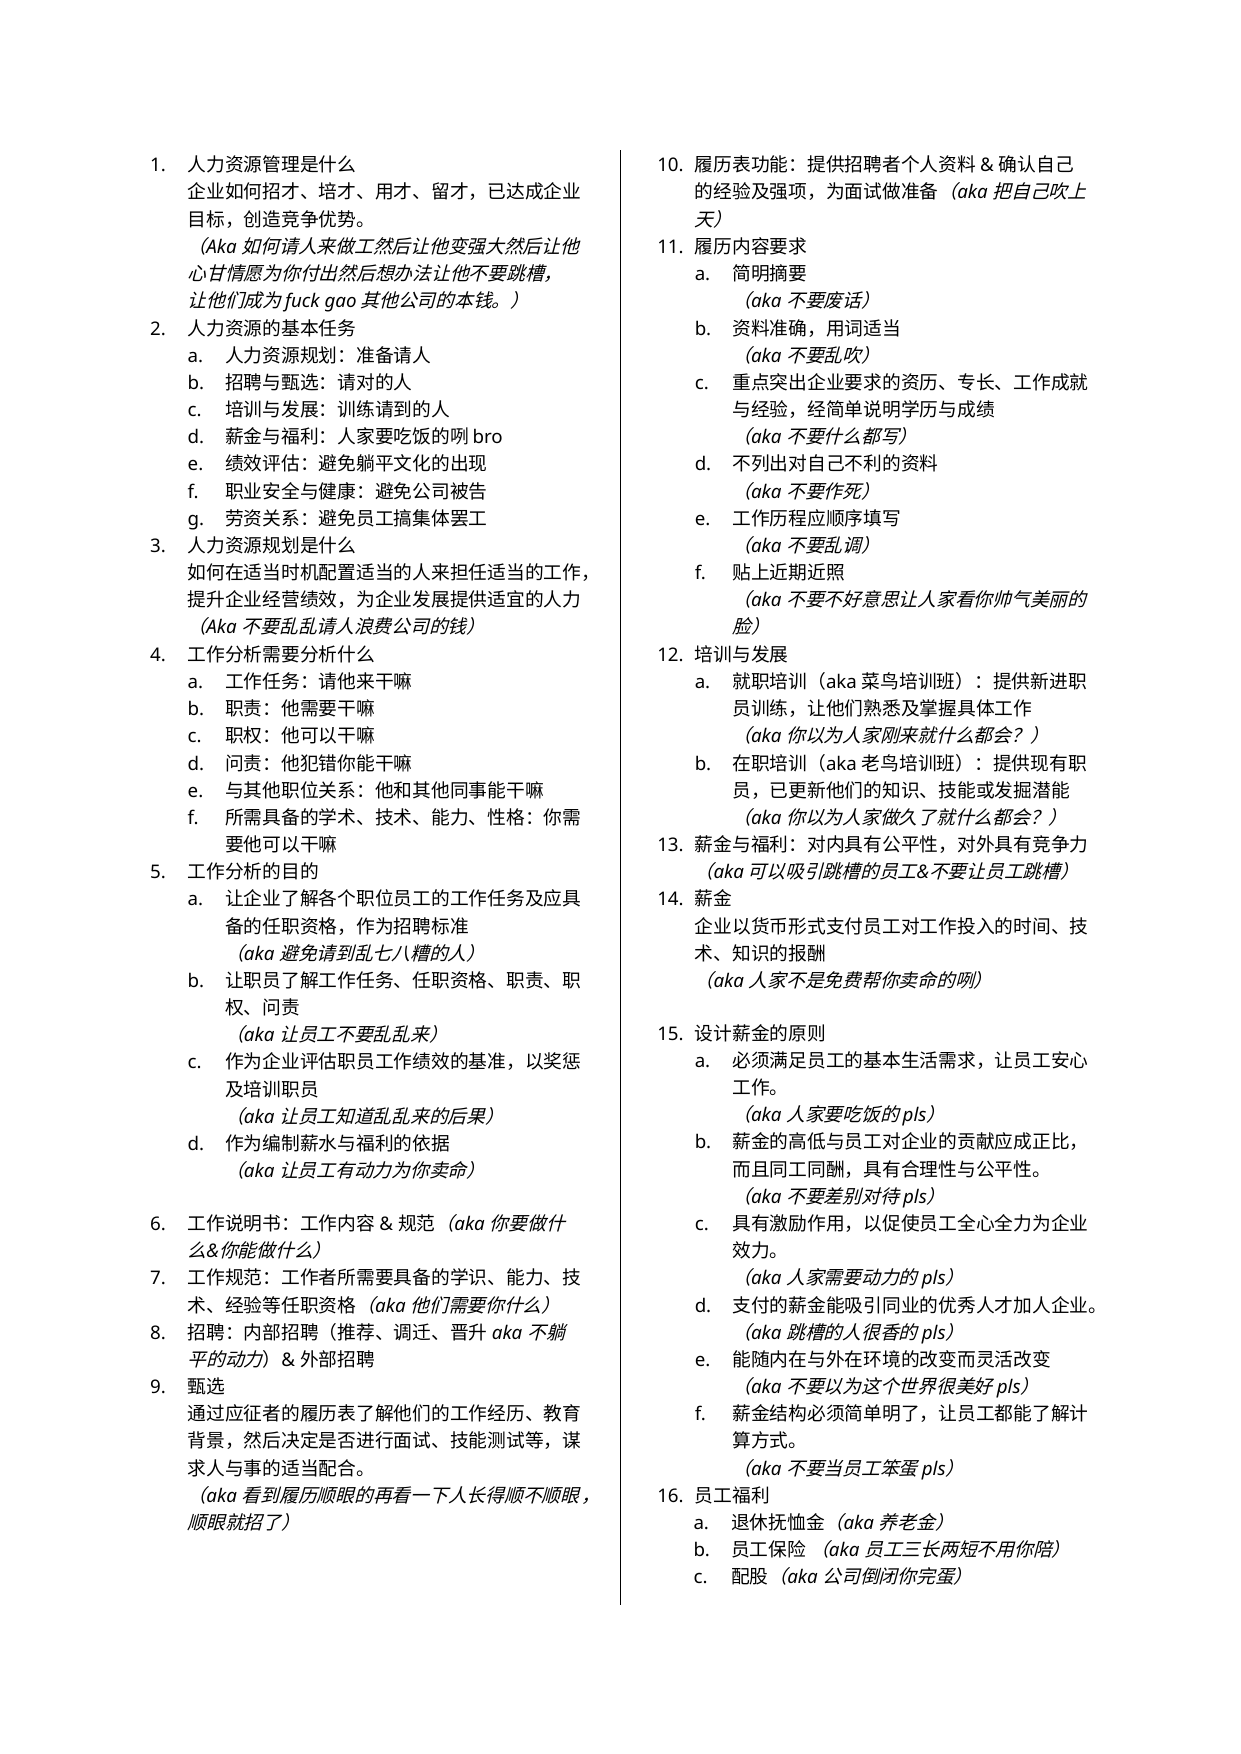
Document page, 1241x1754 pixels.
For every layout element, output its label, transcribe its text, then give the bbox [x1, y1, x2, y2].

list 薪金与福利：对内具有公平性，对外具有竞争力（aka可以吸引跳槽的员工&不要让员工跳槽） [657, 830, 1090, 884]
list （aka 人家不是免费帮你卖命的咧） [694, 966, 1090, 993]
list （aka 不要乱吹） [732, 340, 1090, 367]
list 绩效评估：避免躺平文化的出现 [187, 449, 583, 476]
list （aka 不要不好意思让人家看你帅气美丽的脸） [732, 585, 1090, 639]
list 企业如何招才、培才、用才、留才，已达成企业目标，创造竞争优势。 [187, 177, 583, 232]
list 与其他职位关系：他和其他同事能干嘛 [187, 775, 583, 802]
list 甄选 [150, 1372, 583, 1399]
list 如何在适当时机配置适当的人来担任适当的工作，提升企业经营绩效，为企业发展提供适宜的人力 [187, 558, 583, 612]
list 问责：他犯错你能干嘛 [187, 748, 583, 775]
list 人力资源规划是什么 [150, 531, 583, 558]
list 职业安全与健康：避免公司被告 [187, 476, 583, 503]
list （aka 不要差别对待 pls） [732, 1181, 1090, 1209]
list 工作说明书：工作内容 & 规范（aka 你要做什么&你能做什么） [150, 1209, 583, 1263]
list 资料准确，用词适当 [694, 313, 1090, 340]
list 所需具备的学术、技术、能力、性格：你需要他可以干嘛 [187, 802, 583, 857]
list 必须满足员工的基本生活需求，让员工安心工作。 [694, 1046, 1090, 1100]
list 具有激励作用，以促使员工全心全力为企业效力。 [694, 1209, 1090, 1263]
list 通过应征者的履历表了解他们的工作经历、教育背景，然后决定是否进行面试、技能测试等，谋求人与事的适当配合。 [187, 1399, 583, 1481]
list 工作规范：工作者所需要具备的学识、能力、技术、经验等任职资格（aka 他们需要你什么） [150, 1263, 583, 1317]
list 人力资源规划：准备请人 [187, 340, 583, 367]
list 职权：他可以干嘛 [187, 721, 583, 748]
list （aka 避免请到乱七八糟的人） [225, 938, 583, 966]
list 人力资源管理是什么 [150, 150, 583, 177]
list （aka 你以为人家刚来就什么都会？） [732, 721, 1090, 748]
list 员工福利 [657, 1481, 1090, 1508]
list 让企业了解各个职位员工的工作任务及应具备的任职资格，作为招聘标准 [187, 884, 583, 938]
list 退休抚恤金（aka 养老金） [693, 1508, 1090, 1535]
list （aka 让员工有动力为你卖命） [225, 1156, 583, 1183]
list （aka 不要废话） [732, 286, 1090, 313]
list 在职培训（aka 老鸟培训班）：提供现有职员，已更新他们的知识、技能或发掘潜能 [694, 748, 1090, 802]
list 薪金与福利：人家要吃饭的咧bro [187, 422, 583, 449]
list （aka 跳槽的人很香的 pls） [732, 1317, 1090, 1344]
list 让职员了解工作任务、任职资格、职责、职权、问责 [187, 966, 583, 1020]
list 职责：他需要干嘛 [187, 694, 583, 721]
list 培训与发展 [657, 639, 1090, 667]
list 员工保险 （aka 员工三长两短不用你陪） [693, 1535, 1090, 1562]
list 人力资源的基本任务 [150, 313, 583, 340]
list （aka 不要以为这个世界很美好 pls） [732, 1372, 1090, 1399]
list 工作历程应顺序填写 [694, 503, 1090, 531]
list 工作分析需要分析什么 [150, 639, 583, 667]
list 贴上近期近照 [694, 558, 1090, 585]
list 履历表功能：提供招聘者个人资料 & 确认自己的经验及强项，为面试做准备（aka 把自己吹上天） [657, 150, 1090, 232]
list 履历内容要求 [657, 232, 1090, 259]
list 工作分析的目的 [150, 857, 583, 884]
list 设计薪金的原则 [657, 1018, 1090, 1046]
list （aka 不要当员工笨蛋 pls） [732, 1453, 1090, 1481]
list （aka 让员工不要乱乱来） [225, 1020, 583, 1047]
list 培训与发展：训练请到的人 [187, 395, 583, 422]
list 招聘与甄选：请对的人 [187, 367, 583, 395]
list 作为编制薪水与福利的依据 [187, 1129, 583, 1156]
list 能随内在与外在环境的改变而灵活改变 [694, 1344, 1090, 1372]
list （aka 不要什么都写） [732, 422, 1090, 449]
list 薪金的高低与员工对企业的贡献应成正比，而且同工同酬，具有合理性与公平性。 [694, 1127, 1090, 1181]
list （aka 人家需要动力的 pls） [732, 1263, 1090, 1290]
list 支付的薪金能吸引同业的优秀人才加人企业。 [694, 1290, 1090, 1317]
list 工作任务：请他来干嘛 [187, 667, 583, 694]
list 薪金结构必须简单明了，让员工都能了解计算方式。 [694, 1399, 1090, 1453]
list 企业以货币形式支付员工对工作投入的时间、技术、知识的报酬 [694, 911, 1090, 966]
list （aka 不要作死） [732, 476, 1090, 503]
list （aka 人家要吃饭的pls） [732, 1100, 1090, 1127]
list 薪金 [657, 884, 1090, 911]
list 不列出对自己不利的资料 [694, 449, 1090, 476]
list （aka 你以为人家做久了就什么都会？） [732, 802, 1090, 830]
list （aka 不要乱调） [732, 531, 1090, 558]
list 招聘：内部招聘（推荐、调迁、晋升 aka 不躺平的动力）& 外部招聘 [150, 1317, 583, 1372]
list 重点突出企业要求的资历、专长、工作成就与经验，经简单说明学历与成绩 [694, 367, 1090, 422]
list （Aka 不要乱乱请人浪费公司的钱） [187, 612, 583, 639]
list （aka 让员工知道乱乱来的后果） [225, 1102, 583, 1129]
list 配股（aka 公司倒闭你完蛋） [693, 1562, 1090, 1589]
list 劳资关系：避免员工搞集体罢工 [187, 503, 583, 531]
list （aka 看到履历顺眼的再看一下人长得顺不顺眼，顺眼就招了） [187, 1481, 583, 1535]
list 简明摘要 [694, 259, 1090, 286]
list 作为企业评估职员工作绩效的基准，以奖惩及培训职员 [187, 1047, 583, 1102]
list 就职培训（aka 菜鸟培训班）：提供新进职员训练，让他们熟悉及掌握具体工作 [694, 667, 1090, 721]
list （Aka 如何请人来做工然后让他变强大然后让他心甘情愿为你付出然后想办法让他不要跳槽，让他们成为fuck gao其他公司的本钱。） [187, 232, 583, 313]
